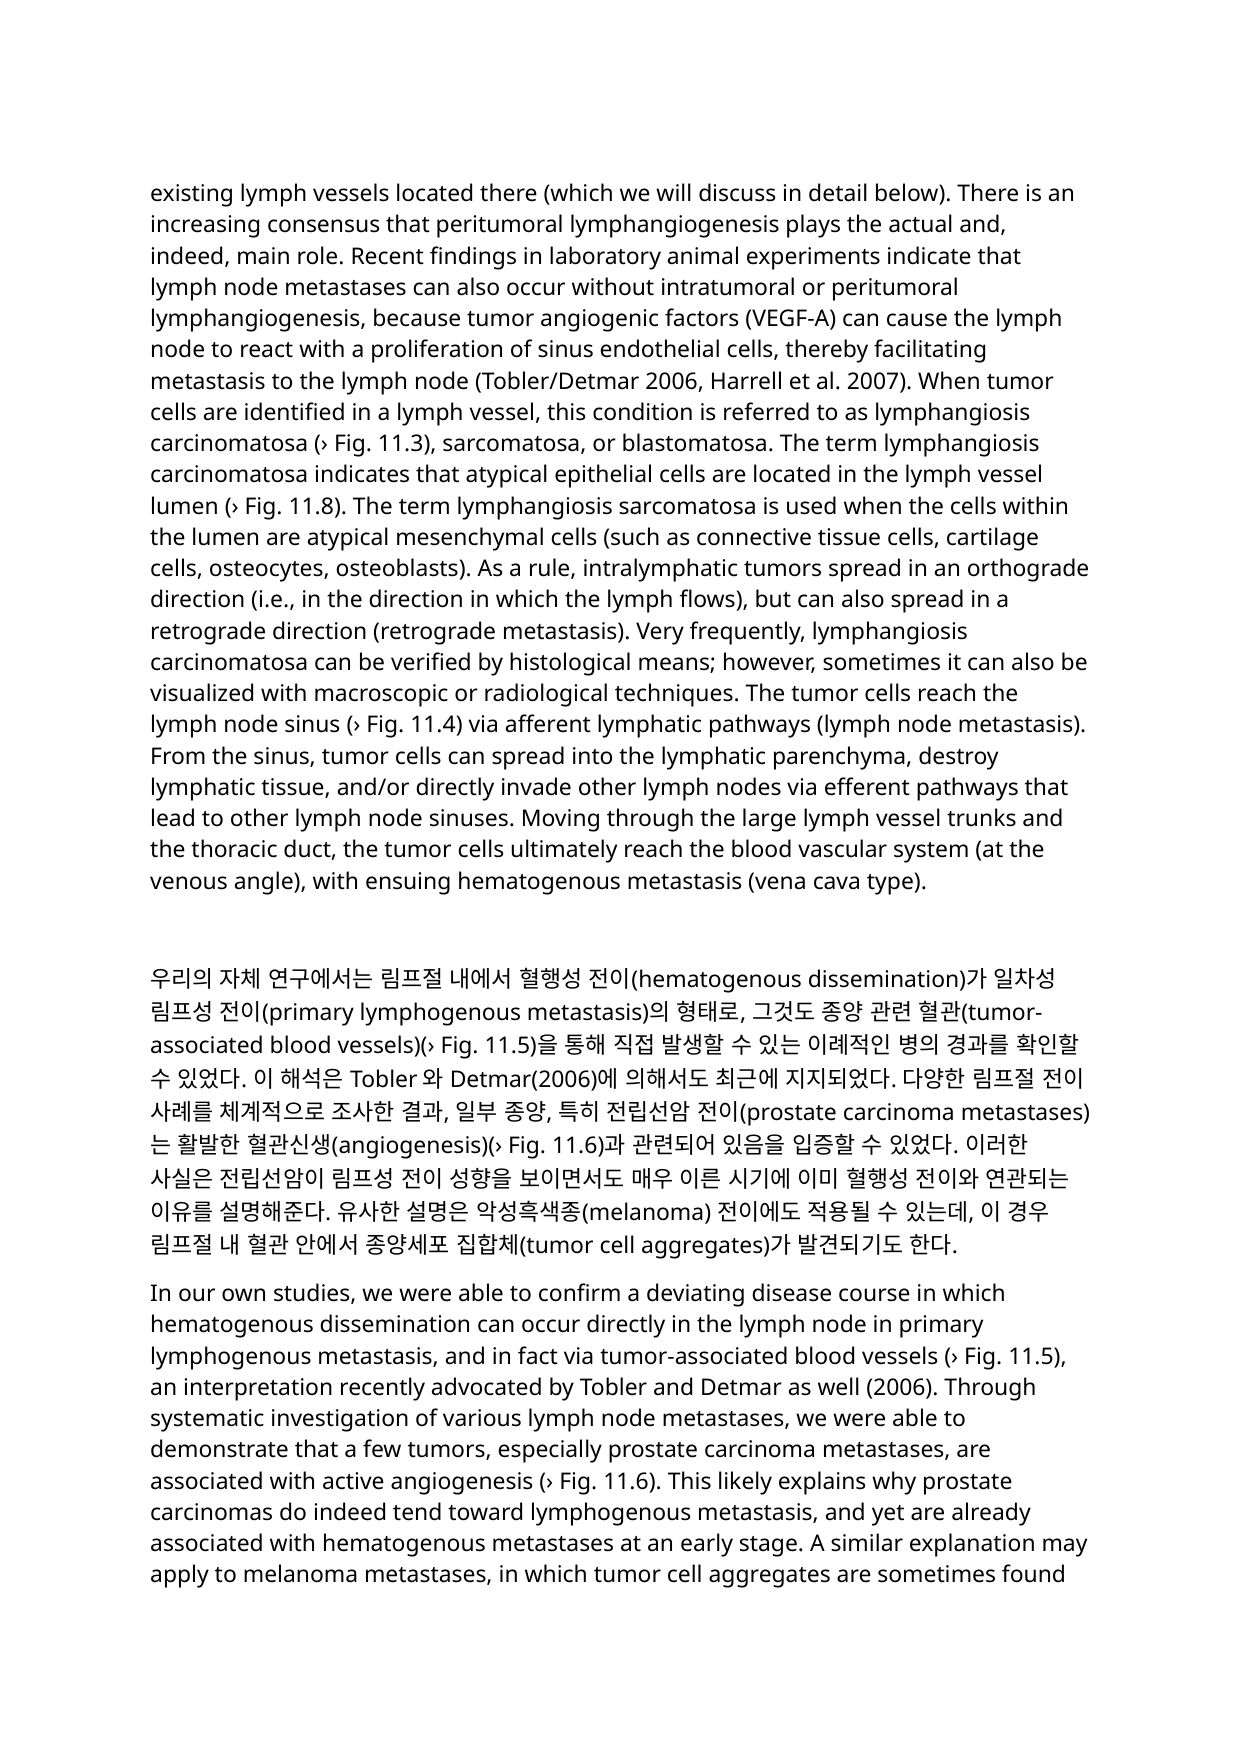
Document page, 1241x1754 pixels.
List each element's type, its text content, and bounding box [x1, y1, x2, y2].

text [150, 177, 1090, 896]
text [150, 1277, 1090, 1589]
text 우리의 자체 연구에서는 림프절 내에서 혈행성 전이(hematogenous dissemination)가 일차성 림프성 전이(primary lymphogenous metastasis)의 형태로, 그것도 종양 관련 혈관(tumor-associated blood vessels)(› Fig. 11.5)을 통해 직접 발생할 수 있는 이례적인 병의 경과를 확인할 수 있었다. 이 해석은 Tobler와 Detmar(2006)에 의해서도 최근에 지지되었다. 다양한 림프절 전이 사례를 체계적으로 조사한 결과, 일부 종양, 특히 전립선암 전이(prostate carcinoma metastases)는 활발한 혈관신생(angiogenesis)(› Fig. 11.6)과 관련되어 있음을 입증할 수 있었다. 이러한 사실은 전립선암이 림프성 전이 성향을 보이면서도 매우 이른 시기에 이미 혈행성 전이와 연관되는 이유를 설명해준다. 유사한 설명은 악성흑색종(melanoma) 전이에도 적용될 수 있는데, 이 경우 림프절 내 혈관 안에서 종양세포 집합체(tumor cell aggregates)가 발견되기도 한다. [150, 961, 1090, 1260]
